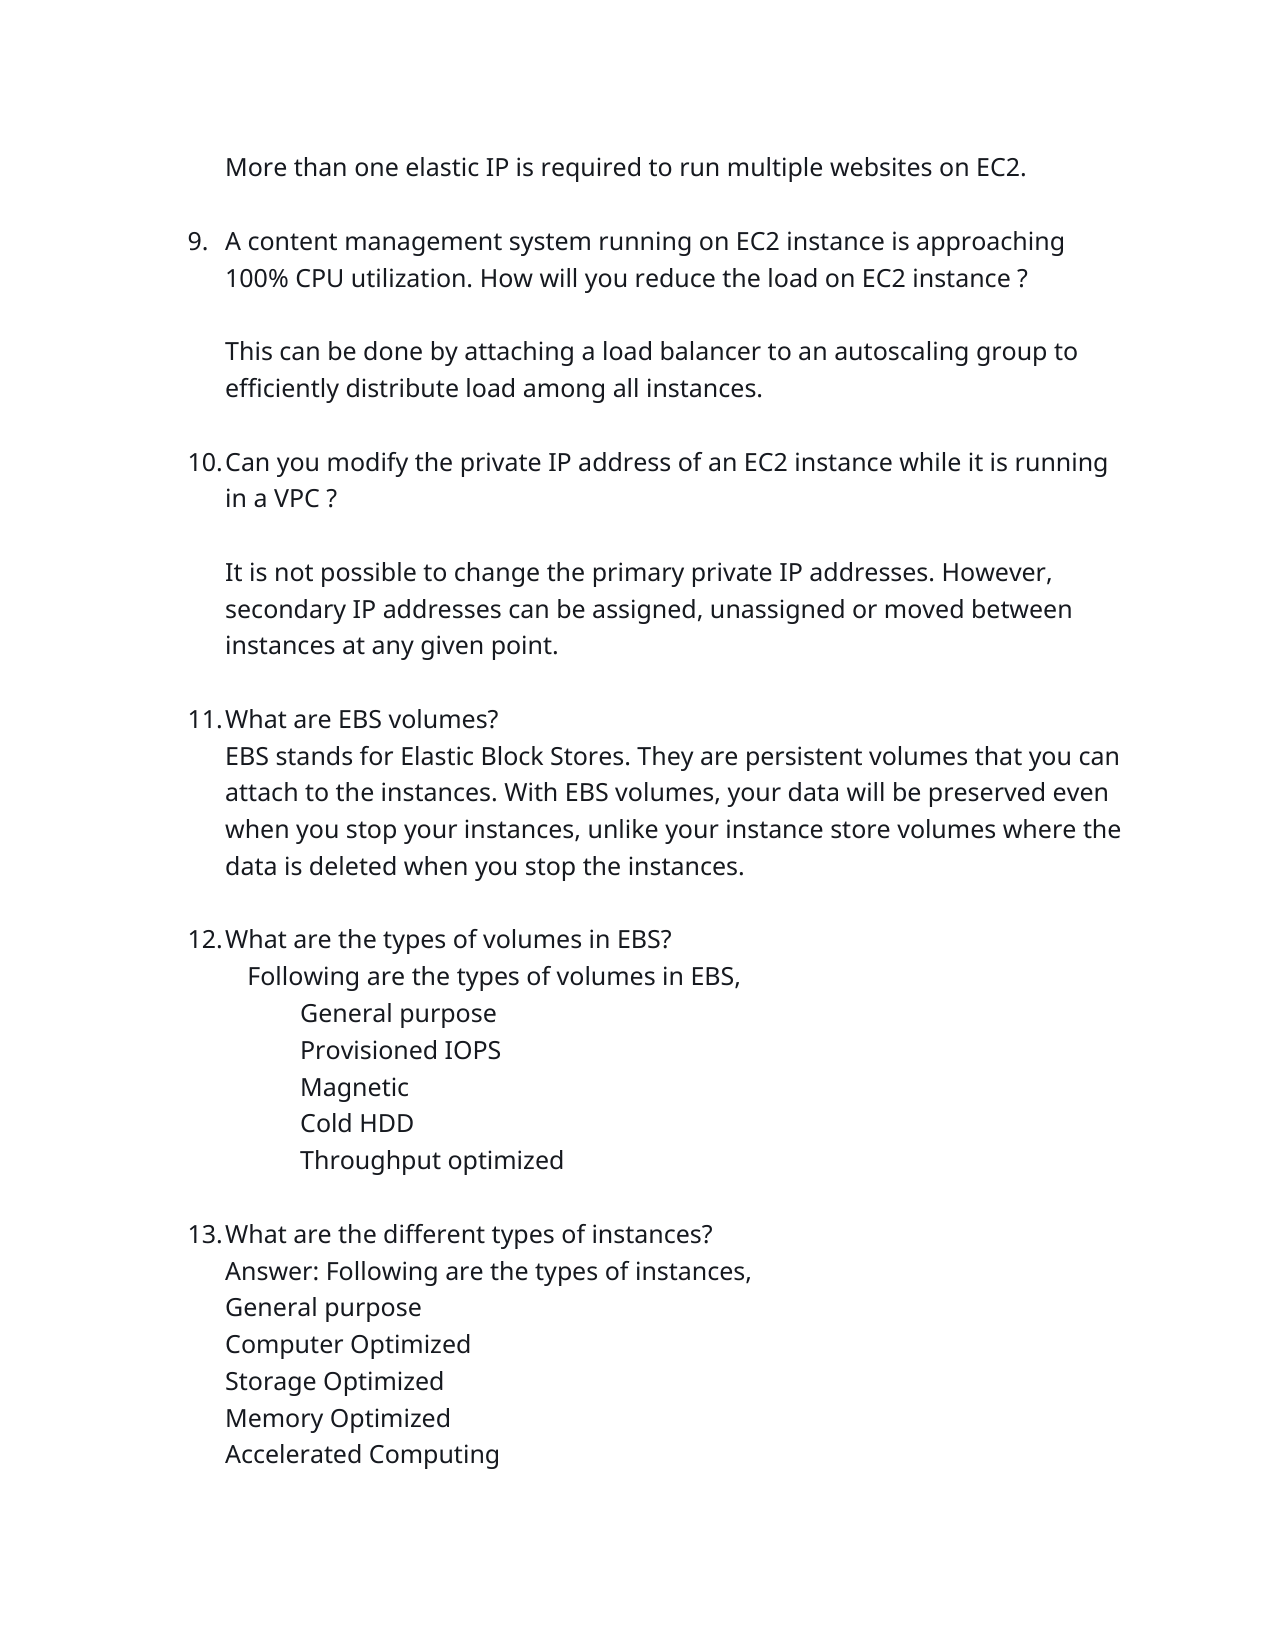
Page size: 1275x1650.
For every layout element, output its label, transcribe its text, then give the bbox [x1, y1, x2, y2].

text Memory Optimized [225, 1400, 1125, 1434]
text General purpose [300, 996, 1125, 1030]
text Cold HDD [300, 1106, 1125, 1140]
text General purpose [225, 1290, 1125, 1324]
list What are the types of volumes in EBS? [187, 922, 1125, 956]
text It is not possible to change the primary private IP addresses. However, secondary IP addresses can be assigned, unassigned or moved between instances at any given point. [225, 554, 1125, 662]
text Magnetic [300, 1069, 1125, 1103]
list What are the different types of instances? [187, 1216, 1125, 1250]
text More than one elastic IP is required to run multiple websites on EC2. [225, 150, 1125, 184]
list Can you modify the private IP address of an EC2 instance while it is running in a VPC ? [187, 444, 1125, 515]
text Accelerated Computing [225, 1437, 1125, 1471]
text Storage Optimized [225, 1363, 1125, 1397]
text Answer: Following are the types of instances, [225, 1253, 1125, 1287]
text Throughput optimized [300, 1143, 1125, 1177]
list What are EBS volumes? [187, 702, 1125, 736]
text Computer Optimized [225, 1327, 1125, 1361]
text EBS stands for Elastic Block Stores. They are persistent volumes that you can attach to the instances. With EBS volumes, your data will be preserved even when you stop your instances, unlike your instance store volumes where the data is deleted when you stop the instances. [225, 738, 1125, 883]
text Provisioned IOPS [300, 1032, 1125, 1067]
text Following are the types of volumes in EBS, [150, 959, 1125, 993]
list A content management system running on EC2 instance is approaching 100% CPU utilization. How will you reduce the load on EC2 instance ? [187, 223, 1125, 294]
text This can be done by attaching a load balancer to an autoscaling group to efficiently distribute load among all instances. [225, 334, 1125, 405]
